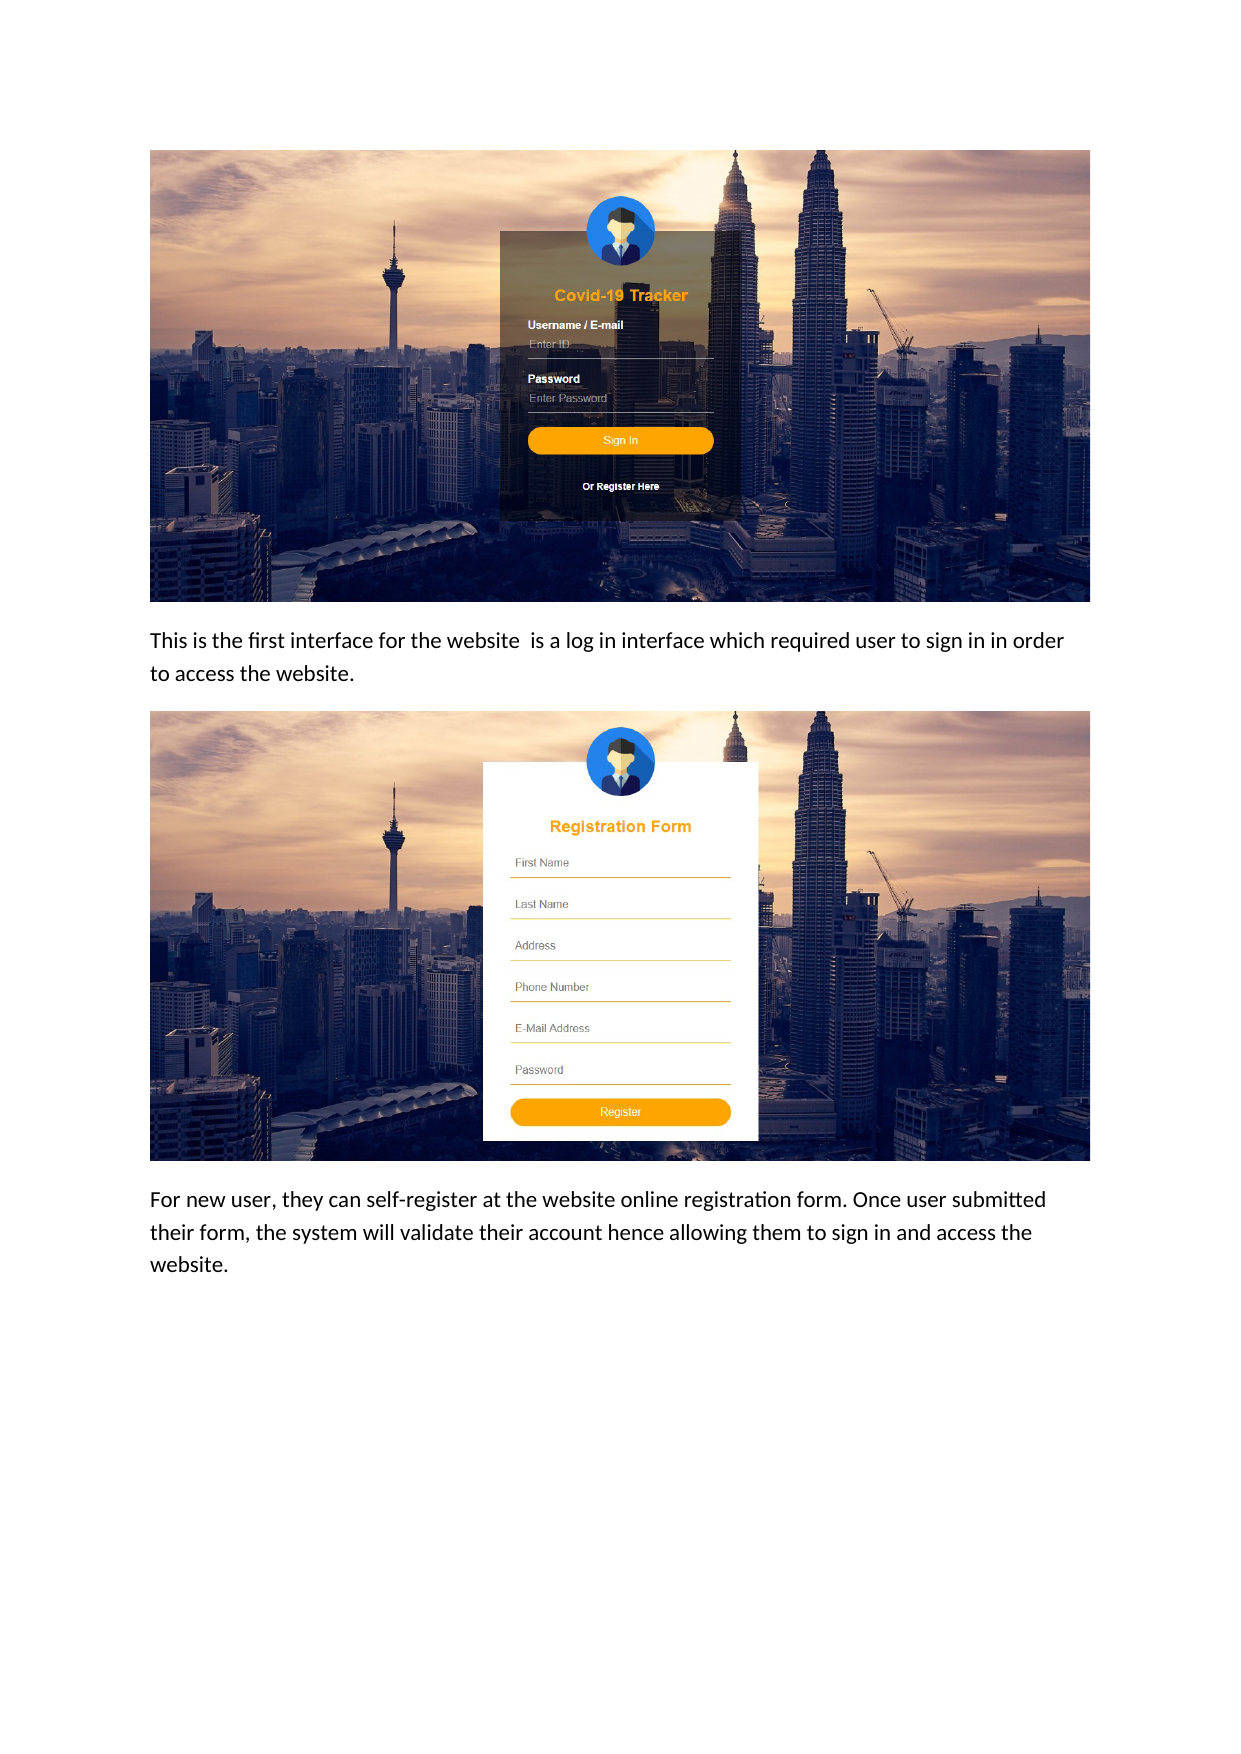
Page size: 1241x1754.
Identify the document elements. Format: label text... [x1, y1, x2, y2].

picture [150, 711, 1091, 1161]
text For new user, they can self-register at the website online registration form. Once user submitted their form, the system will validate their account hence allowing them to sign in and access the website. [150, 1186, 1090, 1278]
text This is the first interface for the website is a log in interface which required user to sign in in order to access the website. [150, 627, 1090, 687]
picture [150, 150, 1091, 602]
